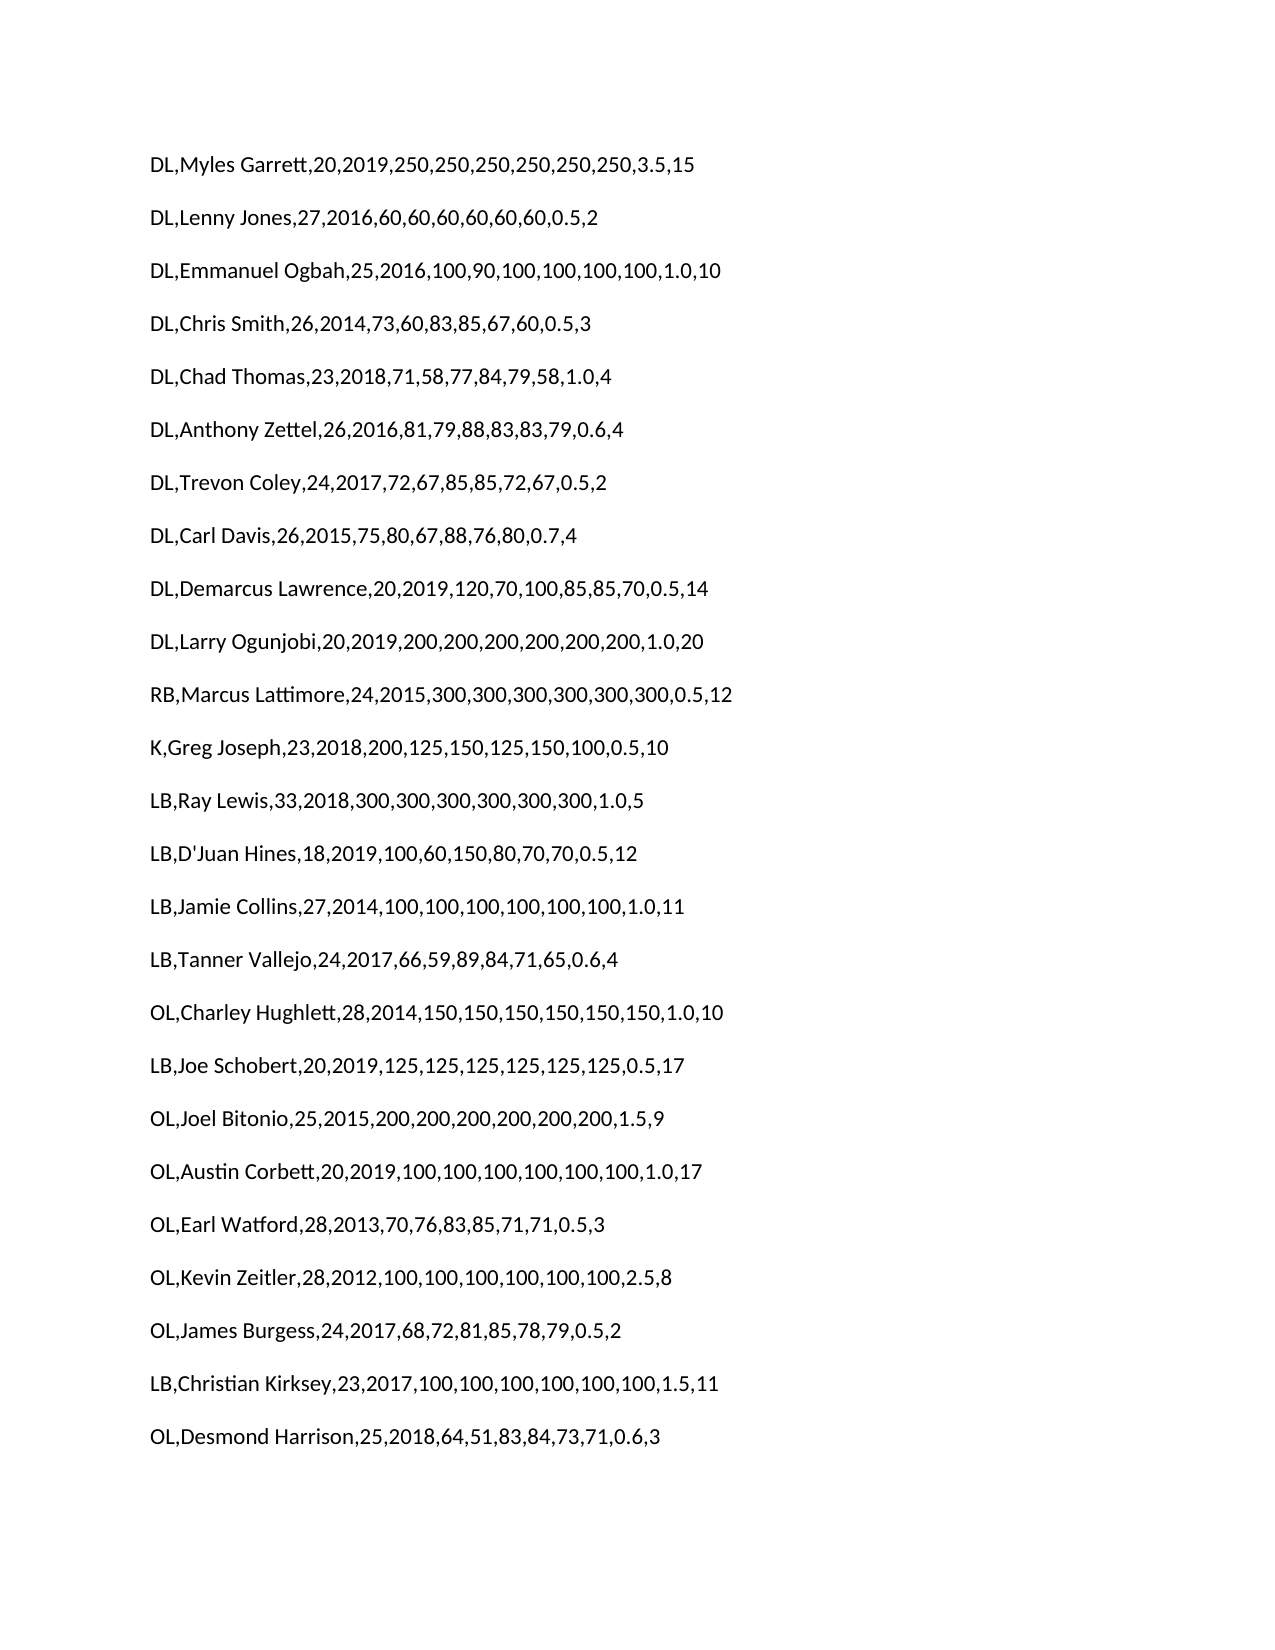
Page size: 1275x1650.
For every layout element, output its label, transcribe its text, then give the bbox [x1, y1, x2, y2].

text K,Greg Joseph,23,2018,200,125,150,125,150,100,0.5,10 [150, 733, 1125, 761]
text LB,Christian Kirksey,23,2017,100,100,100,100,100,100,1.5,11 [150, 1369, 1125, 1397]
text OL,Kevin Zeitler,28,2012,100,100,100,100,100,100,2.5,8 [150, 1263, 1125, 1291]
text DL,Anthony Zettel,26,2016,81,79,88,83,83,79,0.6,4 [150, 415, 1125, 443]
text LB,D'Juan Hines,18,2019,100,60,150,80,70,70,0.5,12 [150, 839, 1125, 867]
text OL,Charley Hughlett,28,2014,150,150,150,150,150,150,1.0,10 [150, 998, 1125, 1026]
text OL,Desmond Harrison,25,2018,64,51,83,84,73,71,0.6,3 [150, 1422, 1125, 1451]
text DL,Demarcus Lawrence,20,2019,120,70,100,85,85,70,0.5,14 [150, 574, 1125, 602]
text DL,Emmanuel Ogbah,25,2016,100,90,100,100,100,100,1.0,10 [150, 256, 1125, 284]
text OL,James Burgess,24,2017,68,72,81,85,78,79,0.5,2 [150, 1316, 1125, 1344]
text OL,Joel Bitonio,25,2015,200,200,200,200,200,200,1.5,9 [150, 1104, 1125, 1132]
text LB,Jamie Collins,27,2014,100,100,100,100,100,100,1.0,11 [150, 892, 1125, 920]
text DL,Lenny Jones,27,2016,60,60,60,60,60,60,0.5,2 [150, 203, 1125, 231]
text DL,Carl Davis,26,2015,75,80,67,88,76,80,0.7,4 [150, 521, 1125, 549]
text RB,Marcus Lattimore,24,2015,300,300,300,300,300,300,0.5,12 [150, 680, 1125, 708]
text OL,Earl Watford,28,2013,70,76,83,85,71,71,0.5,3 [150, 1210, 1125, 1238]
text LB,Tanner Vallejo,24,2017,66,59,89,84,71,65,0.6,4 [150, 945, 1125, 973]
text OL,Austin Corbett,20,2019,100,100,100,100,100,100,1.0,17 [150, 1157, 1125, 1185]
text DL,Myles Garrett,20,2019,250,250,250,250,250,250,3.5,15 [150, 150, 1125, 178]
text DL,Trevon Coley,24,2017,72,67,85,85,72,67,0.5,2 [150, 468, 1125, 496]
text DL,Chad Thomas,23,2018,71,58,77,84,79,58,1.0,4 [150, 362, 1125, 390]
text DL,Chris Smith,26,2014,73,60,83,85,67,60,0.5,3 [150, 309, 1125, 337]
text LB,Ray Lewis,33,2018,300,300,300,300,300,300,1.0,5 [150, 786, 1125, 814]
text DL,Larry Ogunjobi,20,2019,200,200,200,200,200,200,1.0,20 [150, 627, 1125, 655]
text LB,Joe Schobert,20,2019,125,125,125,125,125,125,0.5,17 [150, 1051, 1125, 1079]
